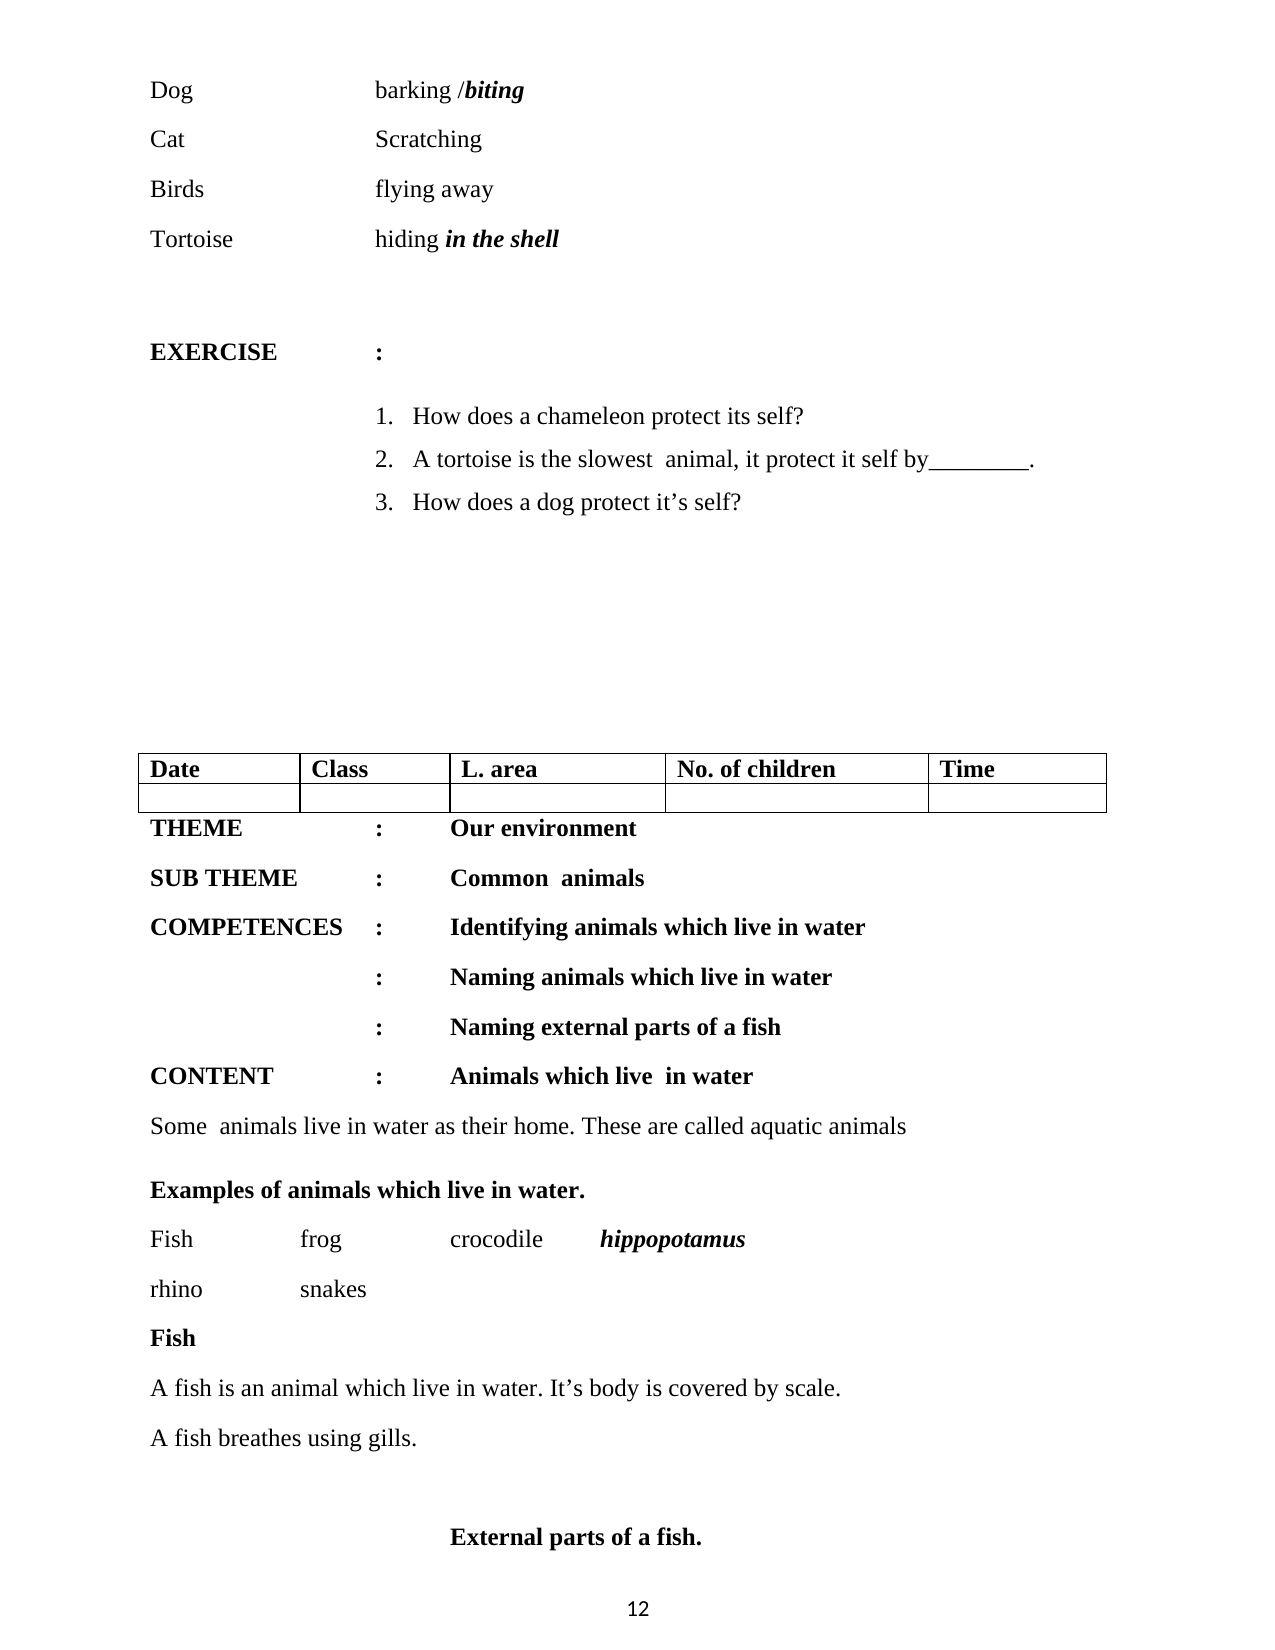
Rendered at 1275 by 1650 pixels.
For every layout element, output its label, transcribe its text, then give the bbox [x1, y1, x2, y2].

text Fish [150, 1323, 1125, 1352]
text CONTENT : Animals which live in water [150, 1061, 1125, 1090]
table_cell [451, 784, 665, 812]
text Examples of animals which live in water. [150, 1175, 1125, 1203]
text A fish breathes using gills. [150, 1423, 1125, 1451]
text Tortoise hiding in the shell [150, 224, 1125, 252]
table_header Class [301, 754, 449, 782]
text : Naming animals which live in water [150, 962, 1125, 991]
text EXERCISE : [150, 337, 1125, 366]
text rhino snakes [150, 1274, 1125, 1303]
table_cell [139, 784, 299, 812]
table_header Date [139, 754, 299, 782]
table_header L. area [451, 754, 665, 782]
text Dog barking /biting [150, 75, 1125, 104]
text SUB THEME : Common animals [150, 863, 1125, 892]
text THEME : Our environment [150, 813, 1125, 842]
table_header No. of children [666, 754, 928, 782]
table_cell [301, 784, 449, 812]
text Birds flying away [150, 174, 1125, 203]
text Some animals live in water as their home. These are called aquatic animals [150, 1111, 1125, 1139]
table_header Time [929, 754, 1106, 782]
text : Naming external parts of a fish [150, 1012, 1125, 1040]
list How does a chameleon protect its self? [375, 401, 1125, 430]
table_cell [929, 784, 1106, 812]
text Fish frog crocodile hippopotamus [150, 1224, 1125, 1253]
text External parts of a fish. [450, 1522, 1125, 1551]
table_cell [666, 784, 928, 812]
list How does a dog protect it’s self? [375, 487, 1125, 516]
text Cat Scratching [150, 124, 1125, 153]
list A tortoise is the slowest animal, it protect it self by________. [375, 444, 1125, 473]
text COMPETENCES : Identifying animals which live in water [150, 912, 1125, 941]
text A fish is an animal which live in water. It’s body is covered by scale. [150, 1373, 1125, 1402]
